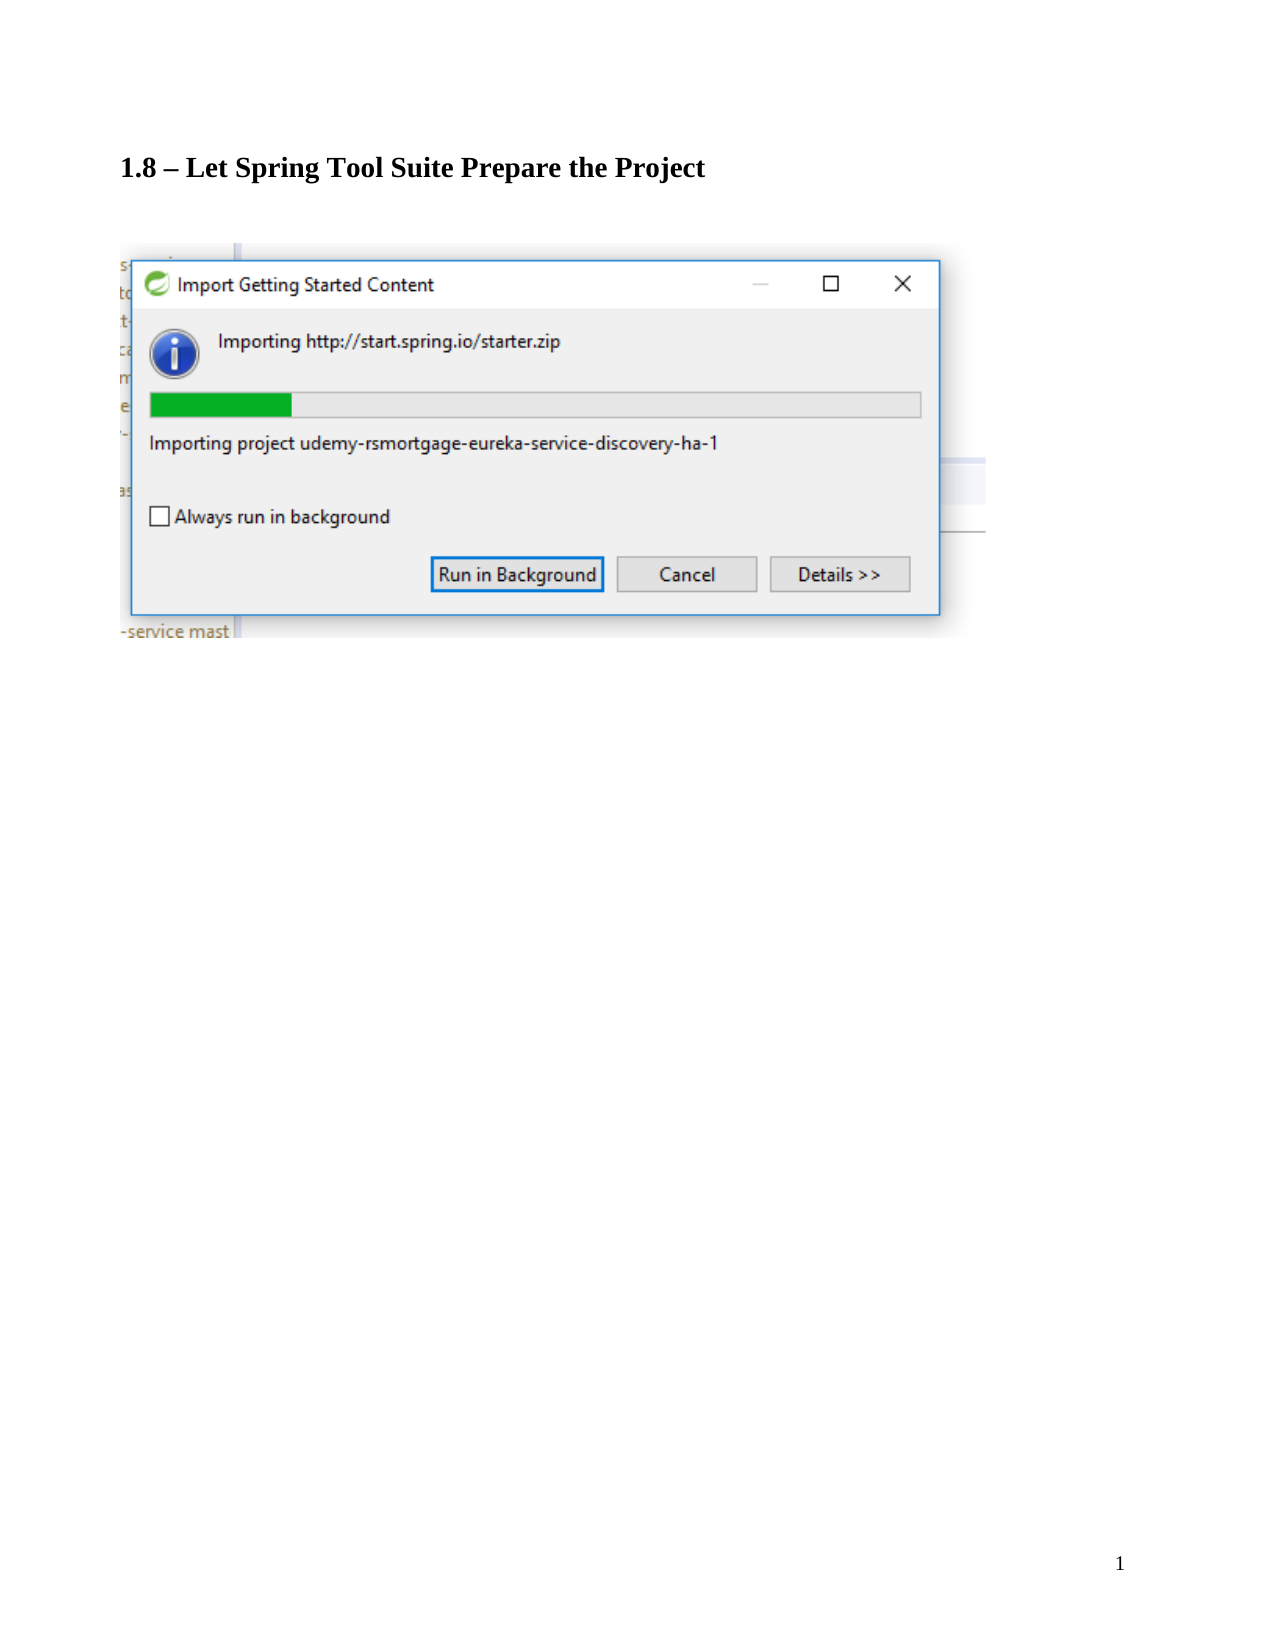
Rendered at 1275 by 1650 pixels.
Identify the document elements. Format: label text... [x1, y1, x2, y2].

subtitle 1.8 – Let Spring Tool Suite Prepare the Project [120, 150, 1125, 183]
picture [120, 243, 986, 638]
